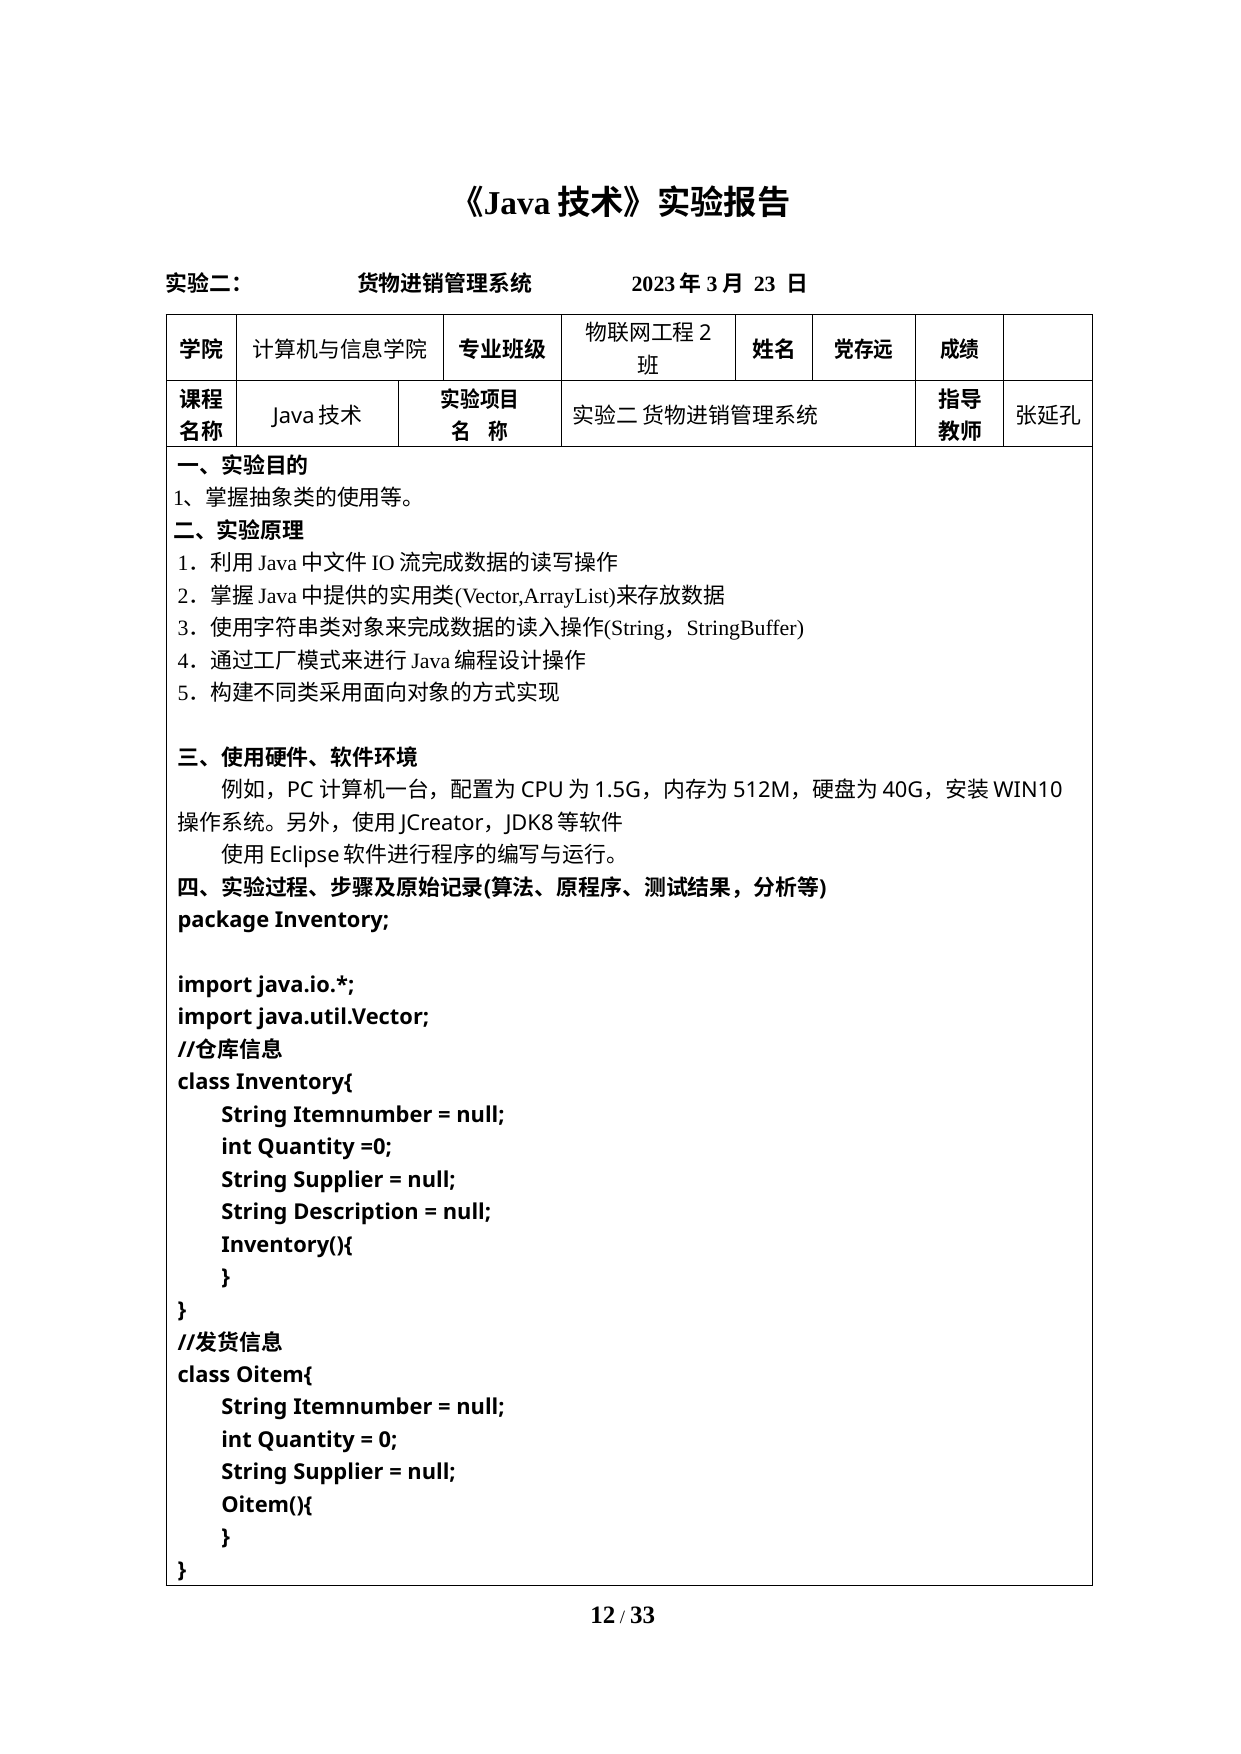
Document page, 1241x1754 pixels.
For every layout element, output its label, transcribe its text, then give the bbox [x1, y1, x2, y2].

text 《Java技术》实验报告 [165, 168, 1075, 233]
table_cell Java技术 [237, 381, 398, 446]
table_cell 实验二 货物进销管理系统 [562, 381, 915, 446]
table_header 计算机与信息学院 [237, 315, 443, 380]
table_header 党存远 [813, 315, 915, 380]
table_header 专业班级 [444, 315, 561, 380]
table_header [1004, 315, 1092, 380]
table_header 物联网工程2班 [562, 315, 735, 380]
table_cell 张延孔 [1004, 381, 1092, 446]
table_header 学院 [167, 315, 236, 380]
table_header 成绩 [916, 315, 1003, 380]
table_cell 课程 名称 [167, 381, 236, 446]
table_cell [167, 447, 1092, 1585]
table_cell 指导 教师 [916, 381, 1003, 446]
table_header 姓名 [736, 315, 812, 380]
text 实验二： 货物进销管理系统 2023年 3月 23 日 [165, 265, 1075, 298]
table_cell 实验项目 名 称 [399, 381, 561, 446]
